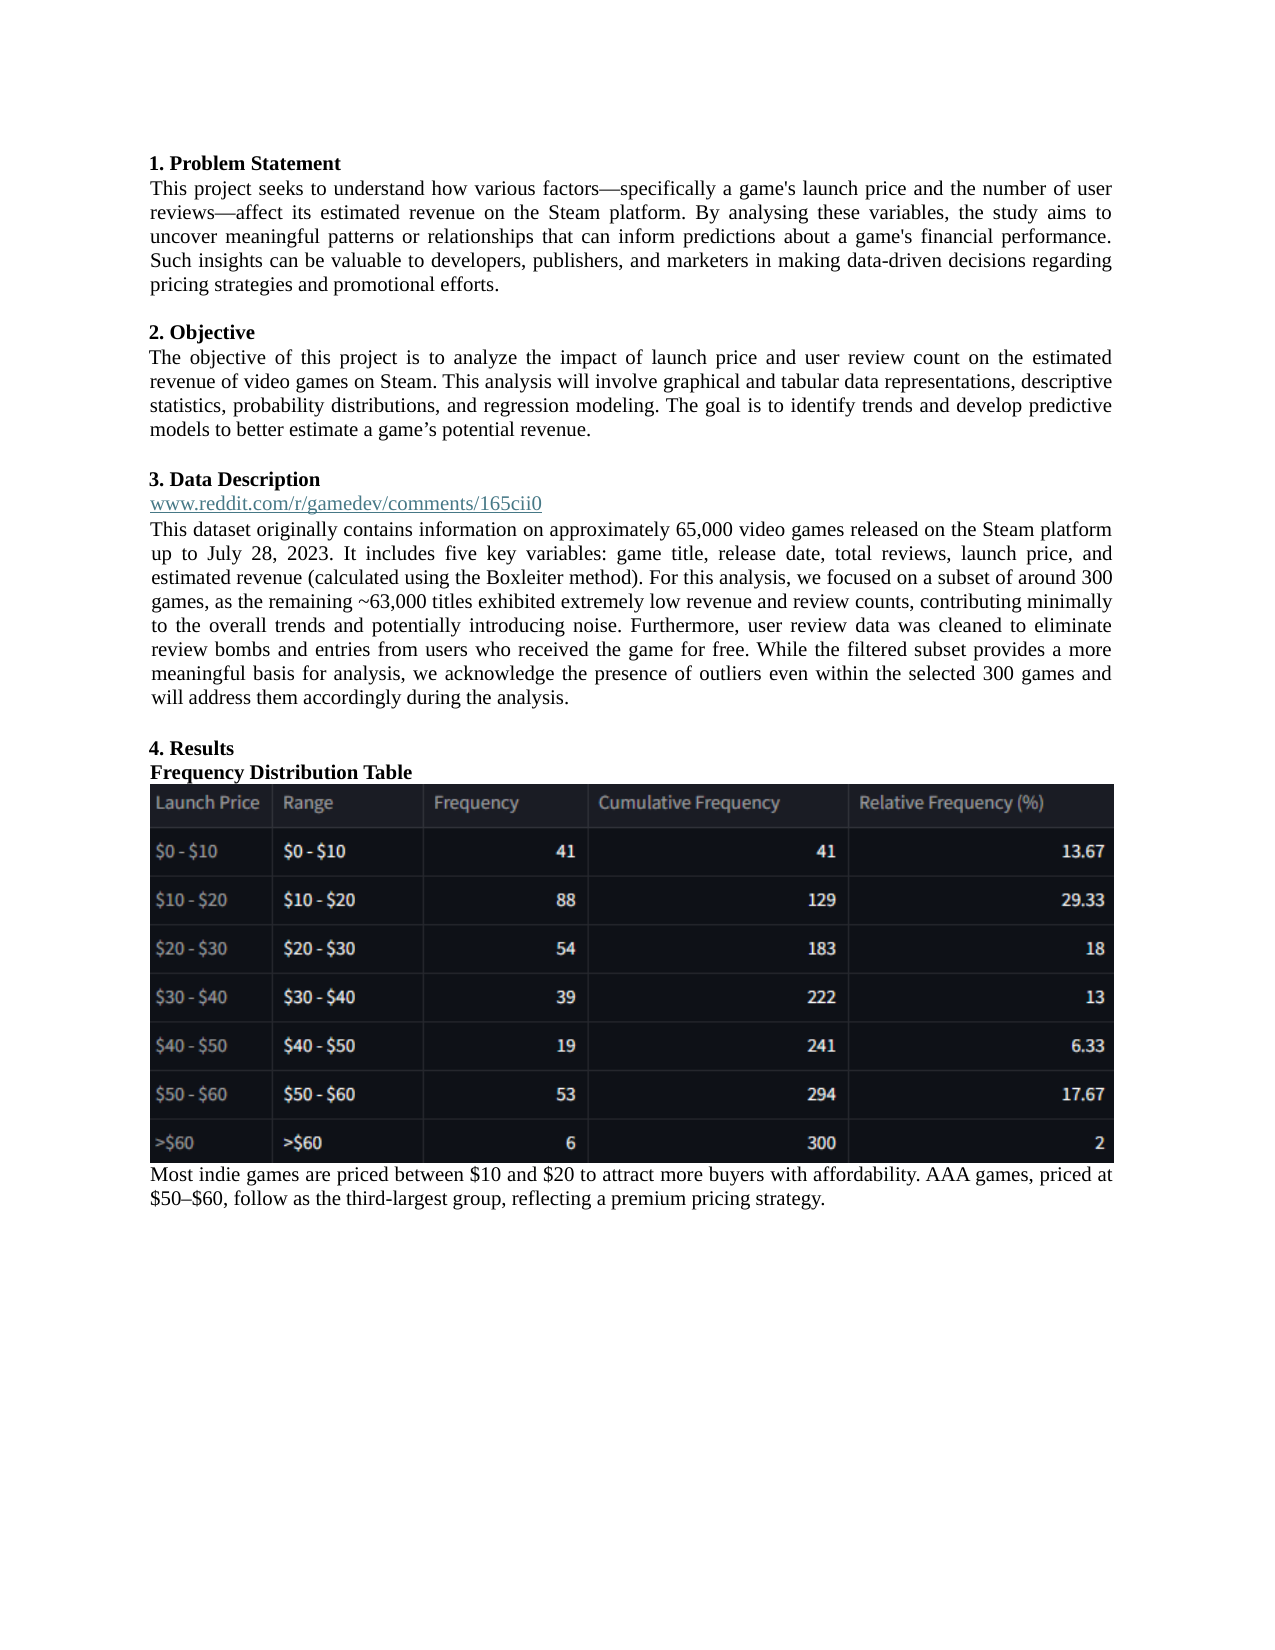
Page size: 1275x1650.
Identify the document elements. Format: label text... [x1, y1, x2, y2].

subtitle The objective of this project is to analyze the impact of launch price and user review count on the estimated revenue of video games on Steam. This analysis will involve graphical and tabular data representations, descriptive statistics, probability distributions, and regression modeling. The goal is to identify trends and develop predictive models to better estimate a game’s potential revenue. [148, 344, 1114, 441]
text Frequency Distribution Table [150, 760, 1114, 784]
subtitle 4. Results [148, 736, 1114, 760]
text www.reddit.com/r/gamedev/comments/165cii0 [150, 491, 1114, 515]
subtitle 3. Data Description [148, 467, 1114, 491]
text This dataset originally contains information on approximately 65,000 video games released on the Steam platform up to July 28, 2023. It includes five key variables: game title, release date, total reviews, launch price, and estimated revenue (calculated using the Boxleiter method). For this analysis, we focused on a subset of around 300 games, as the remaining ~63,000 titles exhibited extremely low revenue and review counts, contributing minimally to the overall trends and potentially introducing noise. Furthermore, user review data was cleaned to eliminate review bombs and entries from users who received the game for free. While the filtered subset provides a more meaningful basis for analysis, we acknowledge the presence of outliers even within the selected 300 games and will address them accordingly during the analysis. [150, 517, 1114, 709]
subtitle 1. Problem Statement [148, 151, 1114, 175]
subtitle 2. Objective [148, 320, 1114, 344]
text Most indie games are priced between $10 and $20 to attract more buyers with affordability. AAA games, priced at $50–$60, follow as the third-largest group, reflecting a premium pricing strategy. [150, 1163, 1114, 1210]
picture [150, 784, 1114, 1163]
text This project seeks to understand how various factors—specifically a game's launch price and the number of user reviews—affect its estimated revenue on the Steam platform. By analysing these variables, the study aims to uncover meaningful patterns or relationships that can inform predictions about a game's financial performance. Such insights can be valuable to developers, publishers, and marketers in making data-driven decisions regarding pricing strategies and promotional efforts. [150, 176, 1114, 296]
